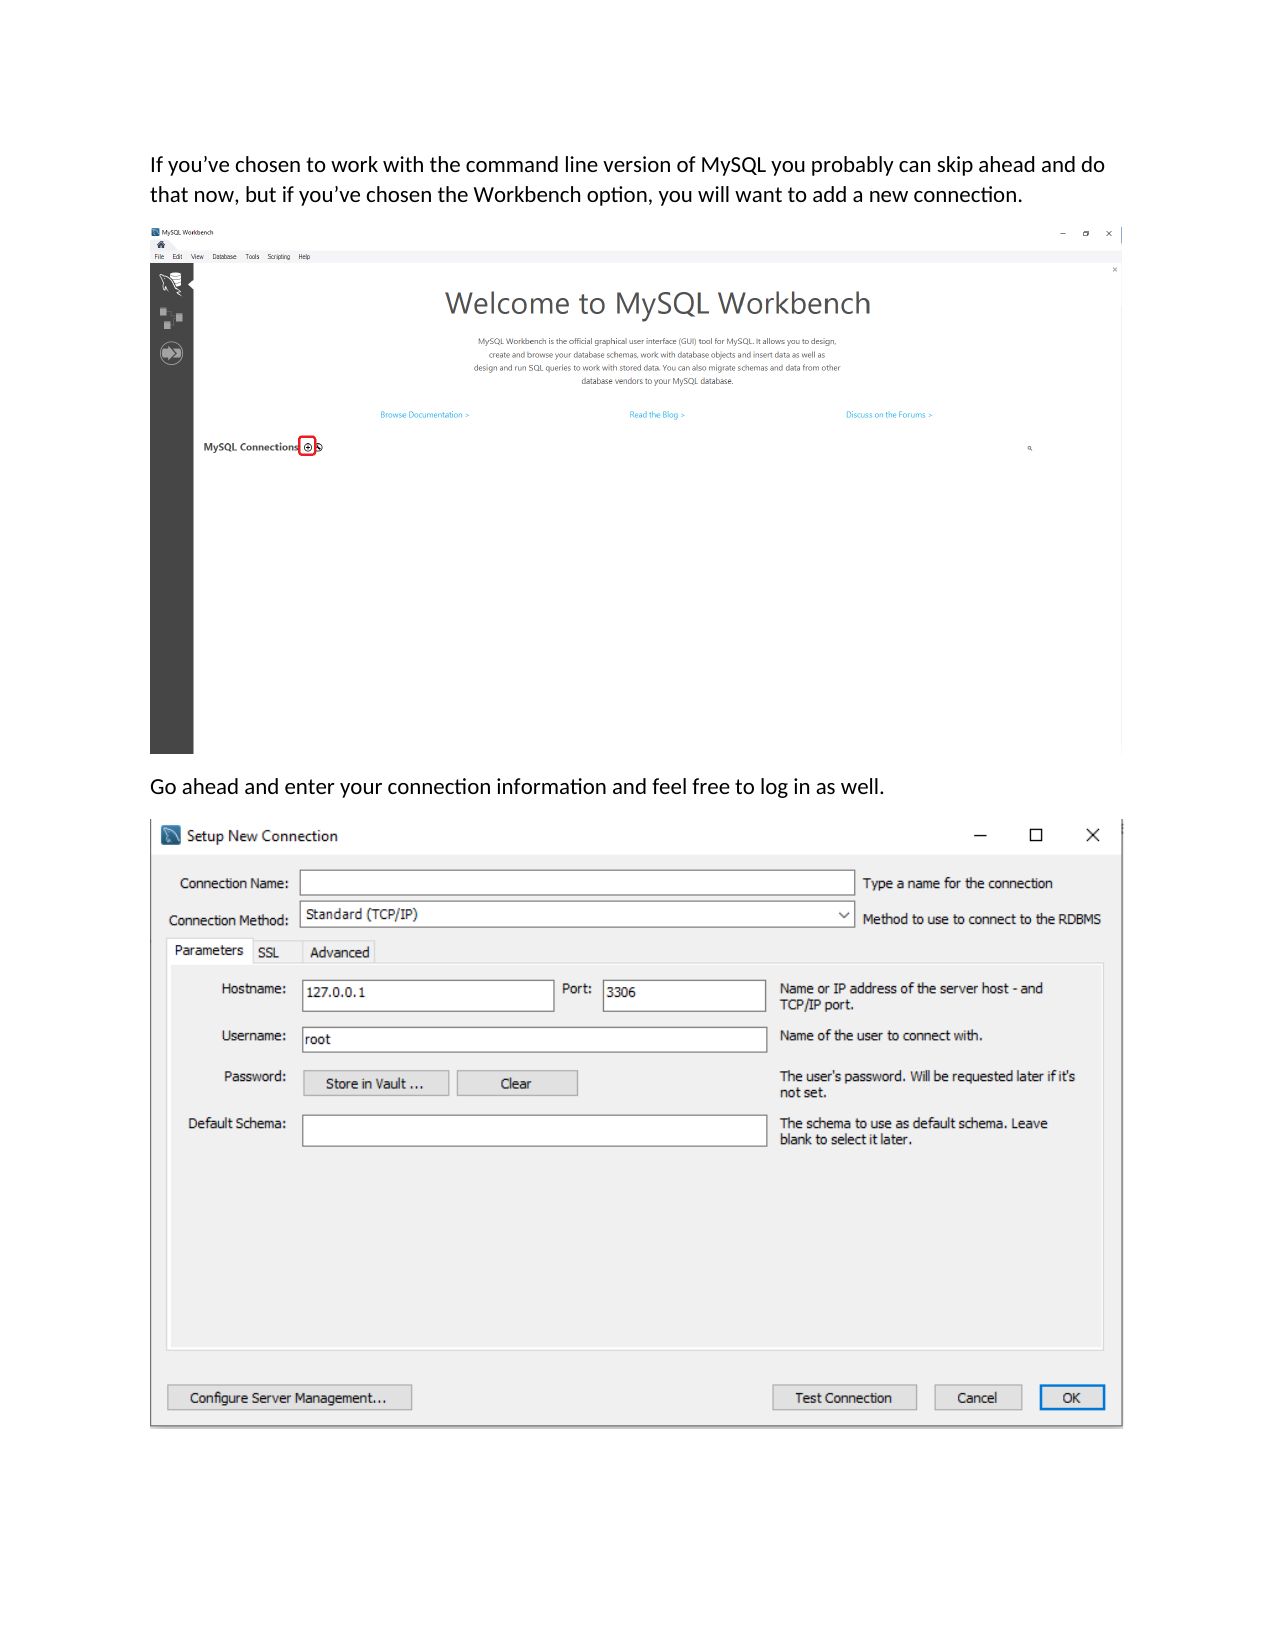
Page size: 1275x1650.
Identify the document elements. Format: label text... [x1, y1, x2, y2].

text If you’ve chosen to work with the command line version of MySQL you probably can skip ahead and do that now, but if you’ve chosen the Workbench option, you will want to add a new connection. [150, 150, 1125, 208]
picture [150, 819, 1124, 1429]
picture [150, 227, 1122, 754]
text Go ahead and enter your connection information and feel free to log in as well. [150, 772, 1125, 801]
